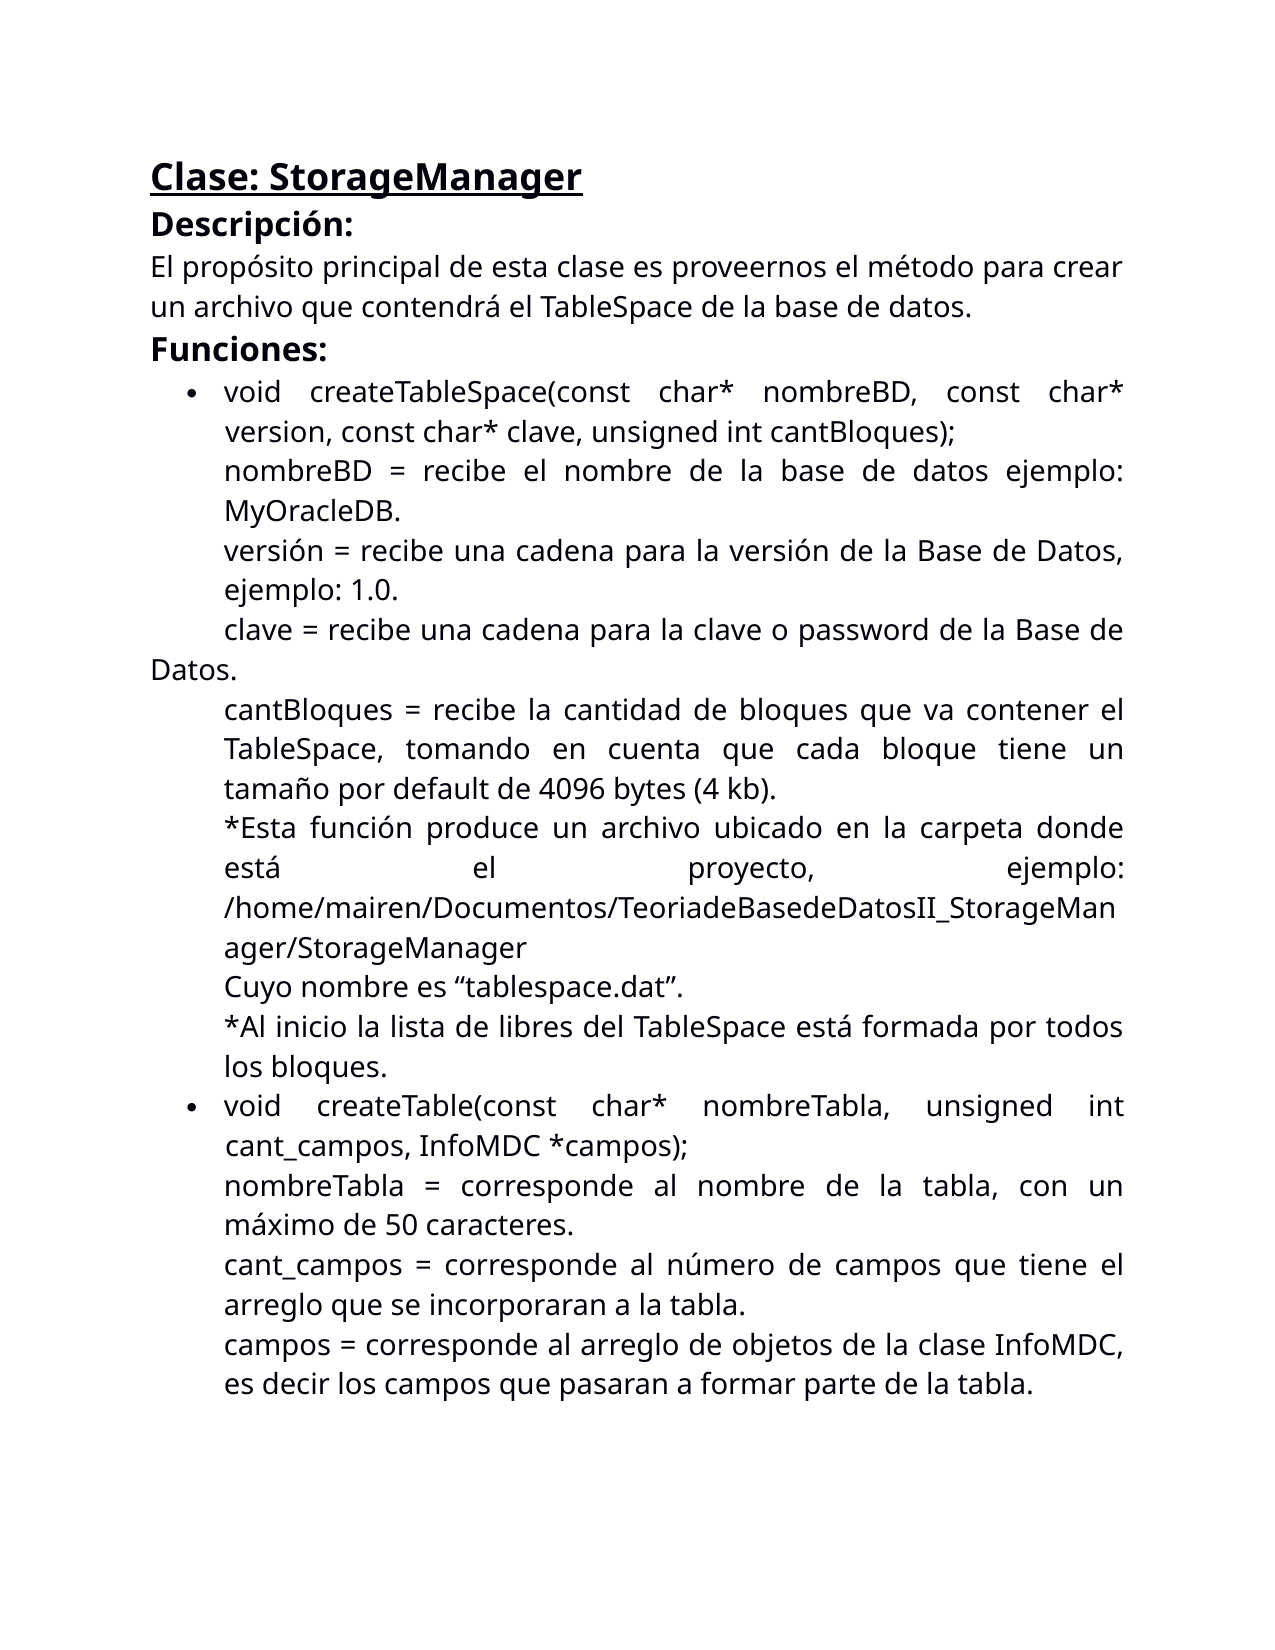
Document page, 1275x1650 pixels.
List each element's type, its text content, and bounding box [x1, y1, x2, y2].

list void createTable(const char* nombreTabla, unsigned int cant_campos, InfoMDC *campos); [187, 1086, 1125, 1165]
text nombreBD = recibe el nombre de la base de datos ejemplo: MyOracleDB. [224, 451, 1125, 530]
text Clase: StorageManager [150, 150, 1125, 201]
text *Al inicio la lista de libres del TableSpace está formada por todos los bloques. [224, 1006, 1125, 1086]
text versión = recibe una cadena para la versión de la Base de Datos, ejemplo: 1.0. [224, 530, 1125, 609]
text *Esta función produce un archivo ubicado en la carpeta donde está el proyecto, ejemplo: /home/mairen/Documentos/TeoriadeBasedeDatosII_StorageManager/StorageManager [224, 808, 1125, 967]
text campos = corresponde al arreglo de objetos de la clase InfoMDC, es decir los campos que pasaran a formar parte de la tabla. [224, 1324, 1125, 1403]
text Funciones: [150, 326, 1125, 371]
text cant_campos = corresponde al número de campos que tiene el arreglo que se incorporaran a la tabla. [224, 1244, 1125, 1324]
list void createTableSpace(const char* nombreBD, const char* version, const char* clave, unsigned int cantBloques); [187, 371, 1125, 451]
text El propósito principal de esta clase es proveernos el método para crear un archivo que contendrá el TableSpace de la base de datos. [150, 246, 1125, 326]
text clave = recibe una cadena para la clave o password de la Base de Datos. [150, 609, 1125, 689]
text Cuyo nombre es “tablespace.dat”. [150, 967, 1125, 1006]
text cantBloques = recibe la cantidad de bloques que va contener el TableSpace, tomando en cuenta que cada bloque tiene un tamaño por default de 4096 bytes (4 kb). [224, 689, 1125, 808]
text Descripción: [150, 201, 1125, 246]
text nombreTabla = corresponde al nombre de la tabla, con un máximo de 50 caracteres. [224, 1165, 1125, 1244]
